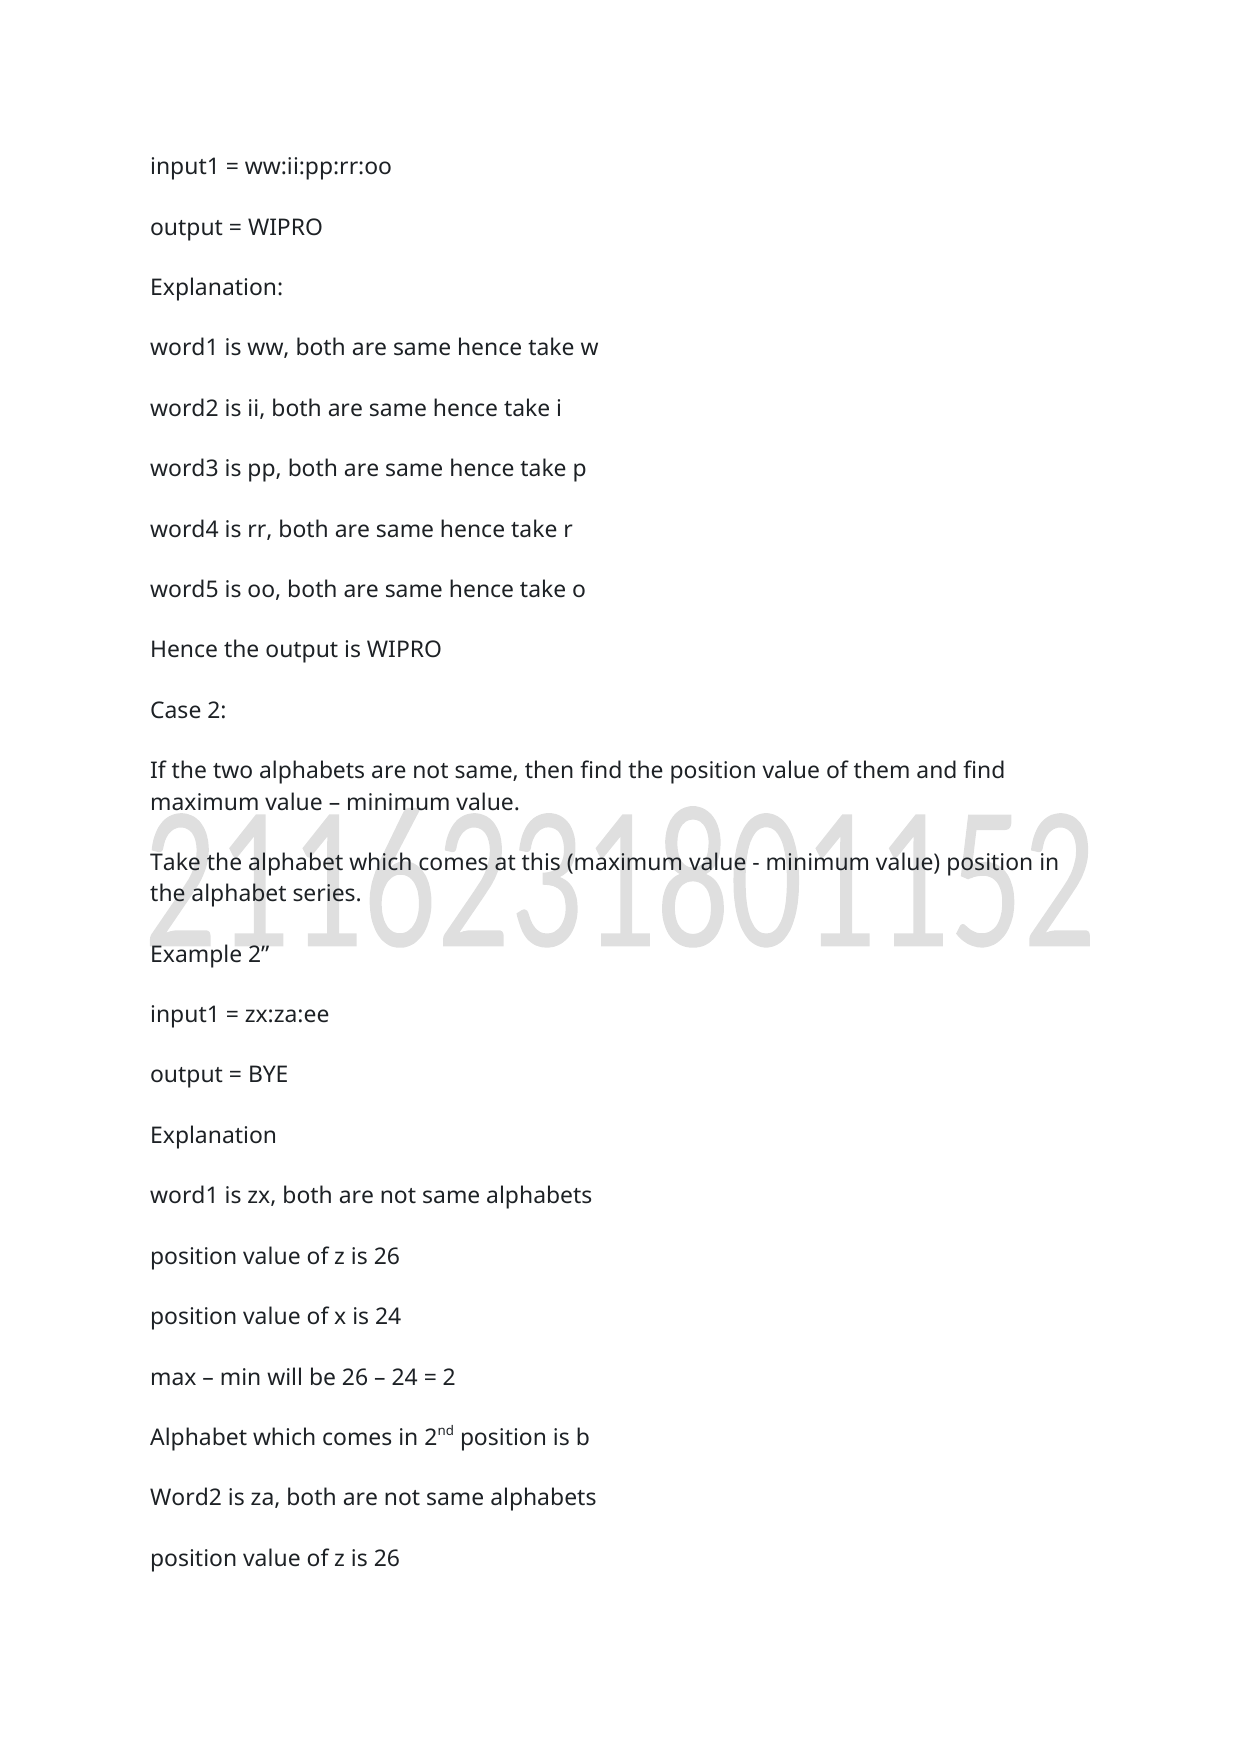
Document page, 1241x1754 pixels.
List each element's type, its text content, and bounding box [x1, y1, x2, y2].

subtitle position value of z is 26 [150, 1239, 1090, 1271]
subtitle word1 is zx, both are not same alphabets [150, 1179, 1090, 1210]
subtitle Case 2: [150, 694, 1090, 725]
subtitle word1 is ww, both are same hence take w [150, 331, 1090, 362]
subtitle output = WIPRO [150, 210, 1090, 242]
subtitle Example 2” [150, 937, 1090, 969]
subtitle word2 is ii, both are same hence take i [150, 392, 1090, 423]
subtitle max – min will be 26 – 24 = 2 [150, 1360, 1090, 1392]
subtitle Explanation: [150, 271, 1090, 302]
subtitle input1 = ww:ii:pp:rr:oo [150, 150, 1090, 181]
subtitle word5 is oo, both are same hence take o [150, 573, 1090, 604]
subtitle word4 is rr, both are same hence take r [150, 512, 1090, 544]
subtitle output = BYE [150, 1058, 1090, 1089]
subtitle Hence the output is WIPRO [150, 633, 1090, 664]
subtitle Take the alphabet which comes at this (maximum value - minimum value) position in the alphabet series. [150, 846, 1090, 908]
subtitle input1 = zx:za:ee [150, 998, 1090, 1029]
subtitle position value of x is 24 [150, 1300, 1090, 1331]
subtitle position value of z is 26 [150, 1542, 1090, 1573]
subtitle Explanation [150, 1119, 1090, 1150]
subtitle word3 is pp, both are same hence take p [150, 452, 1090, 483]
subtitle Alphabet which comes in 2nd position is b [150, 1421, 1090, 1452]
subtitle Word2 is za, both are not same alphabets [150, 1481, 1090, 1512]
subtitle If the two alphabets are not same, then find the position value of them and find maximum value – minimum value. [150, 754, 1090, 817]
